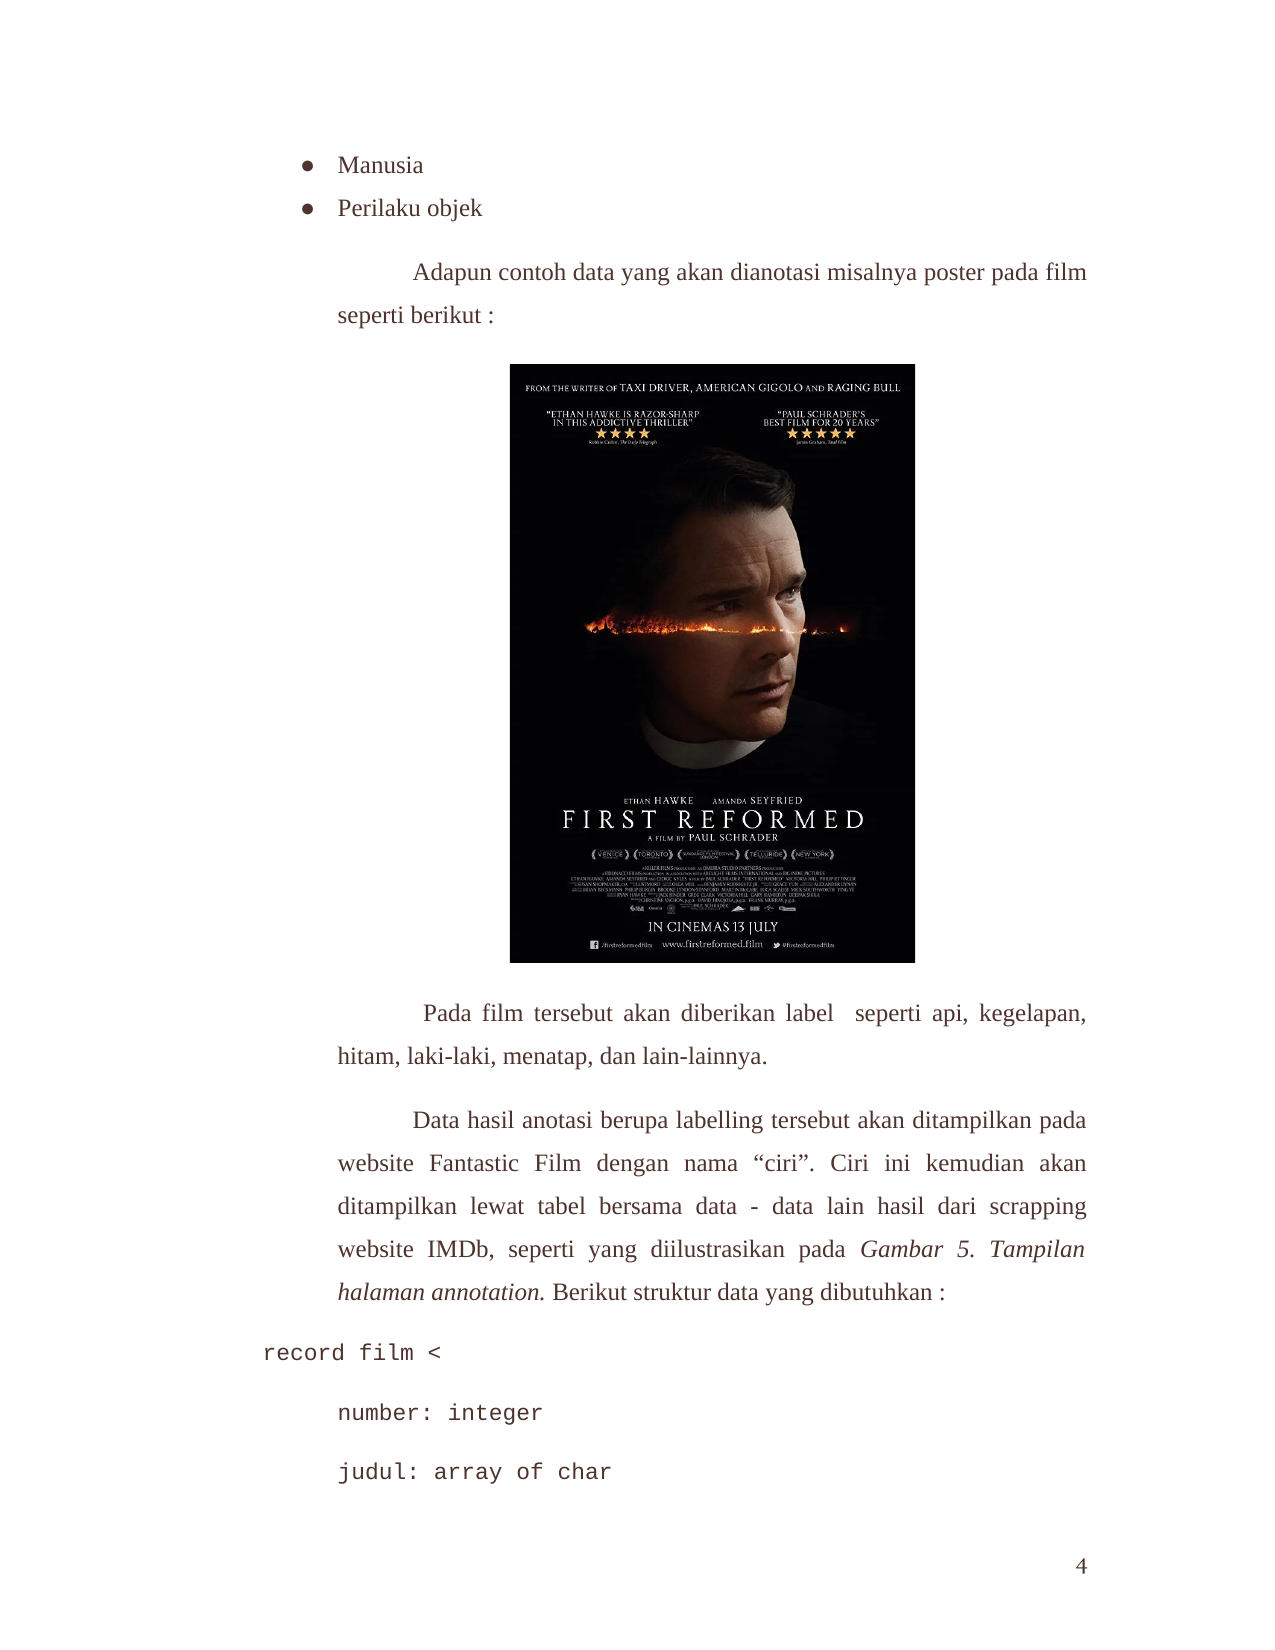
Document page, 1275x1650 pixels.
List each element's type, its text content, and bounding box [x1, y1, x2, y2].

text judul: array of char [262, 1461, 1087, 1487]
text record film < [262, 1341, 1087, 1367]
list Manusia [300, 150, 1087, 179]
picture [509, 364, 916, 963]
text Adapun contoh data yang akan dianotasi misalnya poster pada film seperti berikut : [337, 257, 1087, 329]
text Pada film tersebut akan diberikan label seperti api, kegelapan, hitam, laki-laki, menatap, dan lain-lainnya. [337, 998, 1087, 1070]
list Perilaku objek [300, 193, 1087, 222]
text number: integer [262, 1401, 1087, 1427]
text Data hasil anotasi berupa labelling tersebut akan ditampilkan pada website Fantastic Film dengan nama “ciri”. Ciri ini kemudian akan ditampilkan lewat tabel bersama data - data lain hasil dari scrapping website IMDb, seperti yang diilustrasikan pada Gambar 5. Tampilan halaman annotation. Berikut struktur data yang dibutuhkan : [337, 1105, 1087, 1306]
